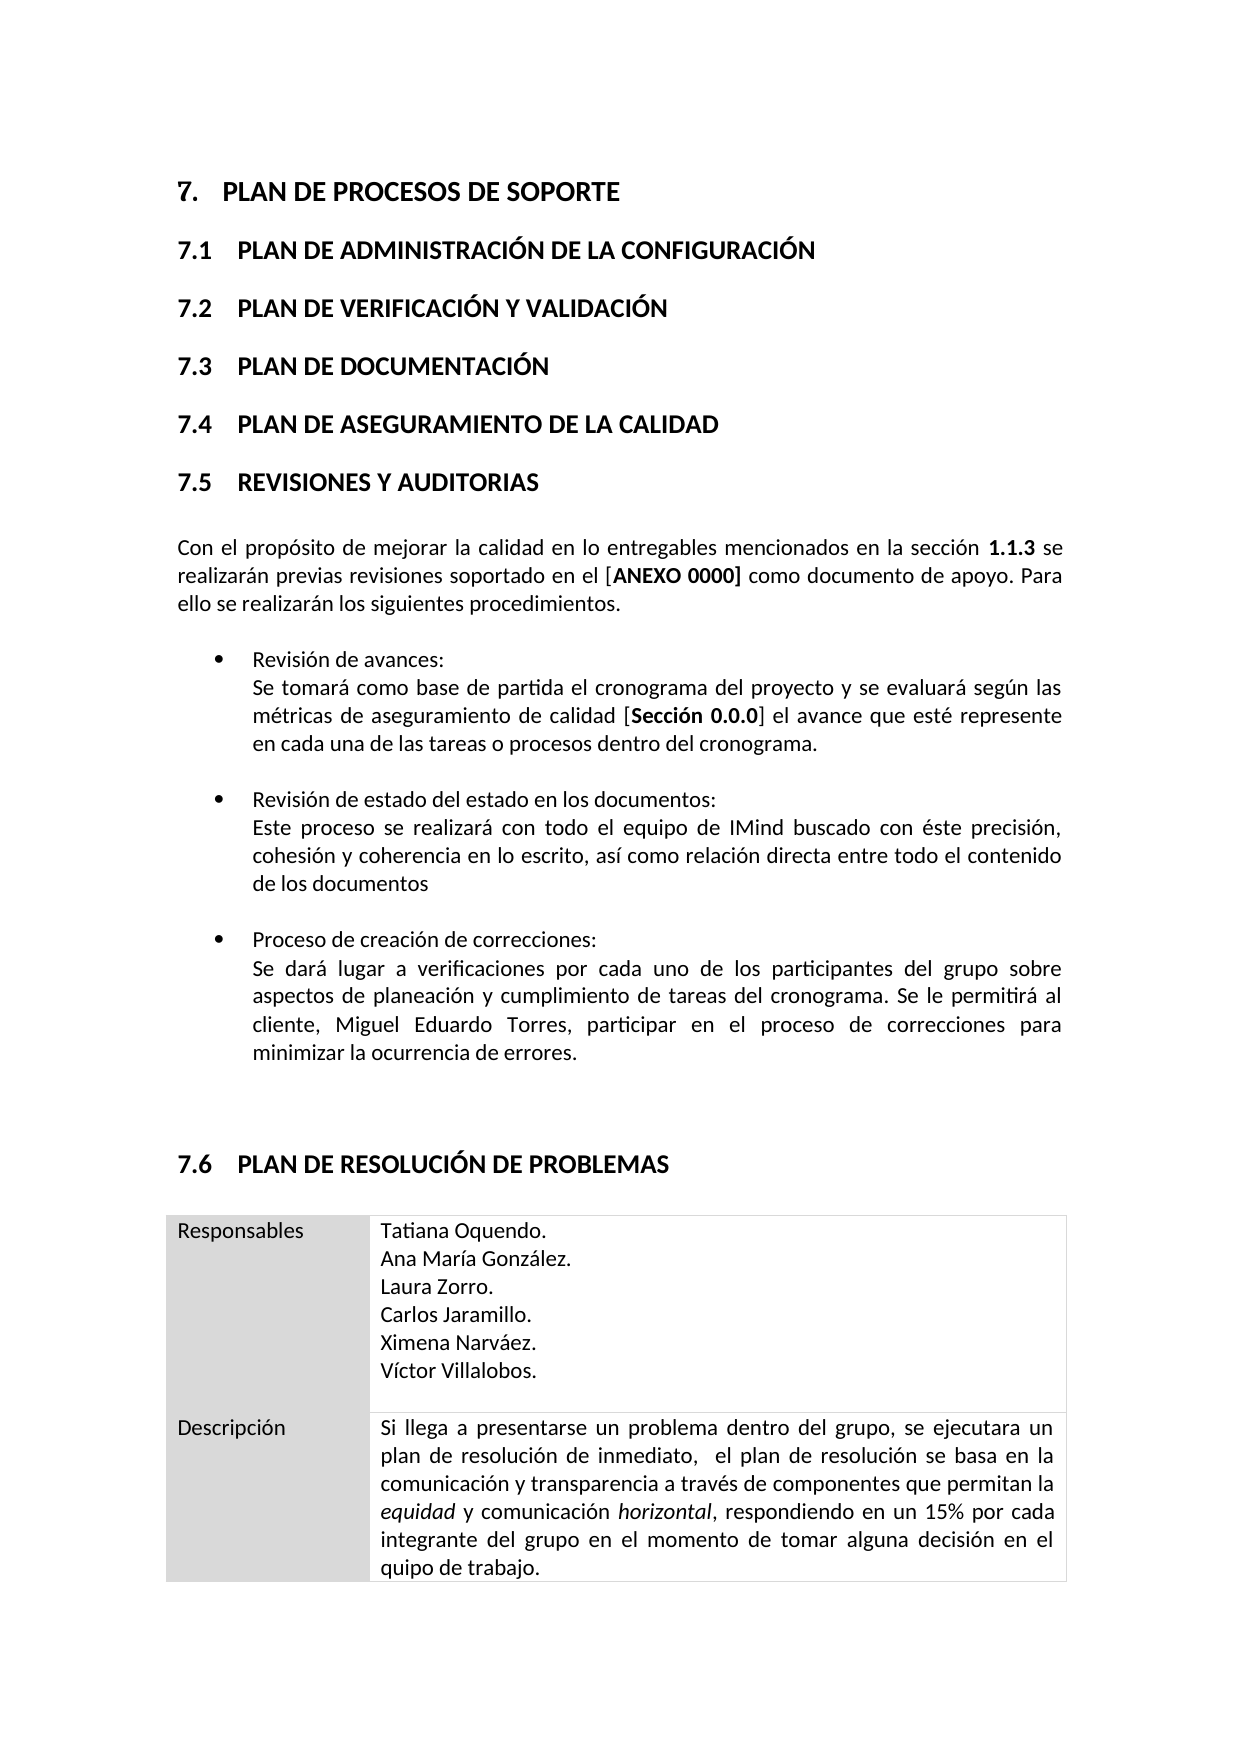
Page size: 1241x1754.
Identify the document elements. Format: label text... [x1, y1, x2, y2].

subtitle PLAN DE ADMINISTRACIÓN DE LA CONFIGURACIÓN [177, 233, 1063, 266]
subtitle PLAN DE ASEGURAMIENTO DE LA CALIDAD [177, 407, 1063, 440]
list Se tomará como base de partida el cronograma del proyecto y se evaluará según las métricas de aseguramiento de calidad [Sección 0.0.0] el avance que esté represente en cada una de las tareas o procesos dentro del cronograma. [252, 673, 1063, 757]
subtitle PLAN DE RESOLUCIÓN DE PROBLEMAS [177, 1147, 1063, 1180]
subtitle PLAN DE VERIFICACIÓN Y VALIDACIÓN [177, 291, 1063, 324]
list Este proceso se realizará con todo el equipo de IMind buscado con éste precisión, cohesión y coherencia en lo escrito, así como relación directa entre todo el contenido de los documentos [252, 813, 1063, 898]
list Revisión de estado del estado en los documentos: [215, 786, 1063, 813]
subtitle PLAN DE DOCUMENTACIÓN [177, 349, 1063, 382]
table_header Responsables [167, 1216, 369, 1412]
table_header Tatiana Oquendo. Ana María González. Laura Zorro. Carlos Jaramillo. Ximena Narváez. Víctor Villalobos. [370, 1216, 1066, 1412]
text Con el propósito de mejorar la calidad en lo entregables mencionados en la sección 1.1.3 se realizarán previas revisiones soportado en el [ANEXO 0000] como documento de apoyo. Para ello se realizarán los siguientes procedimientos. [177, 533, 1063, 617]
list Se dará lugar a verificaciones por cada uno de los participantes del grupo sobre aspectos de planeación y cumplimiento de tareas del cronograma. Se le permitirá al cliente, Miguel Eduardo Torres, participar en el proceso de correcciones para minimizar la ocurrencia de errores. [252, 954, 1063, 1066]
subtitle REVISIONES Y AUDITORIAS [177, 465, 1063, 498]
list Proceso de creación de correcciones: [215, 926, 1063, 954]
list Revisión de avances: [215, 645, 1063, 673]
table_cell Descripción [167, 1413, 369, 1581]
title PLAN DE PROCESOS DE SOPORTE [177, 173, 1063, 208]
